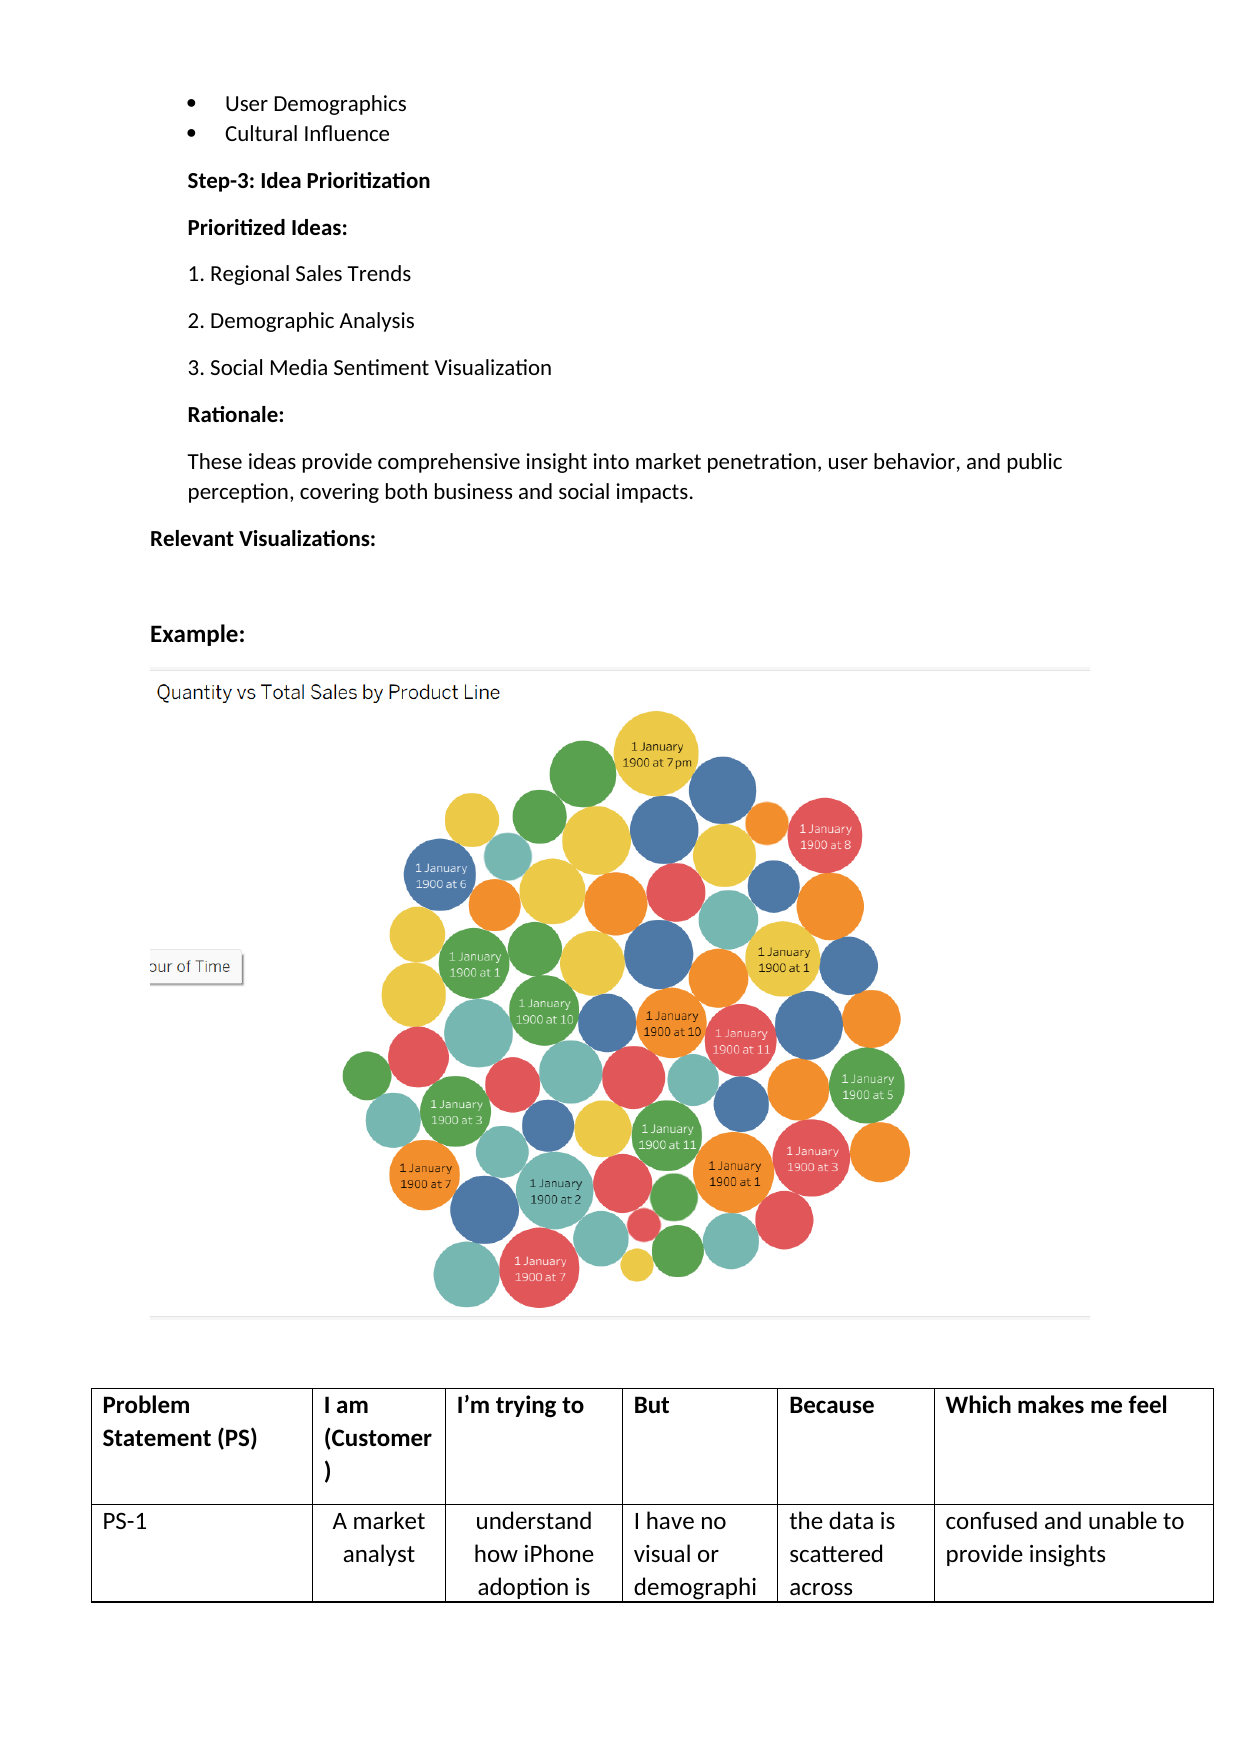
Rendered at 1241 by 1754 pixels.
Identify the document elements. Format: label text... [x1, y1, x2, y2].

text Relevant Visualizations: [150, 524, 1090, 552]
text Example: [150, 618, 1090, 648]
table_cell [935, 1505, 1213, 1601]
text Step-3: Idea Prioritization [187, 166, 1090, 194]
table_header Which makes me feel [935, 1389, 1213, 1504]
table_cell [778, 1505, 934, 1601]
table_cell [446, 1505, 622, 1601]
table_header I’m trying to [446, 1389, 622, 1504]
table_header I am (Customer) [313, 1389, 445, 1504]
text These ideas provide comprehensive insight into market penetration, user behavior, and public perception, covering both business and social impacts. [187, 447, 1090, 505]
text 2. Demographic Analysis [187, 306, 1090, 334]
text 3. Social Media Sentiment Visualization [187, 353, 1090, 381]
table_header But [623, 1389, 777, 1504]
text Prioritized Ideas: [187, 213, 1090, 241]
table_header Problem Statement (PS) [92, 1389, 312, 1504]
table_cell PS-1 [92, 1505, 312, 1601]
list User Demographics [187, 89, 1090, 117]
table_cell A market analyst [313, 1505, 445, 1601]
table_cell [623, 1505, 777, 1601]
text Rationale: [187, 400, 1090, 428]
text 1. Regional Sales Trends [187, 259, 1090, 287]
table_header Because [778, 1389, 934, 1504]
list Cultural Influence [187, 119, 1090, 147]
picture [150, 667, 1091, 1320]
